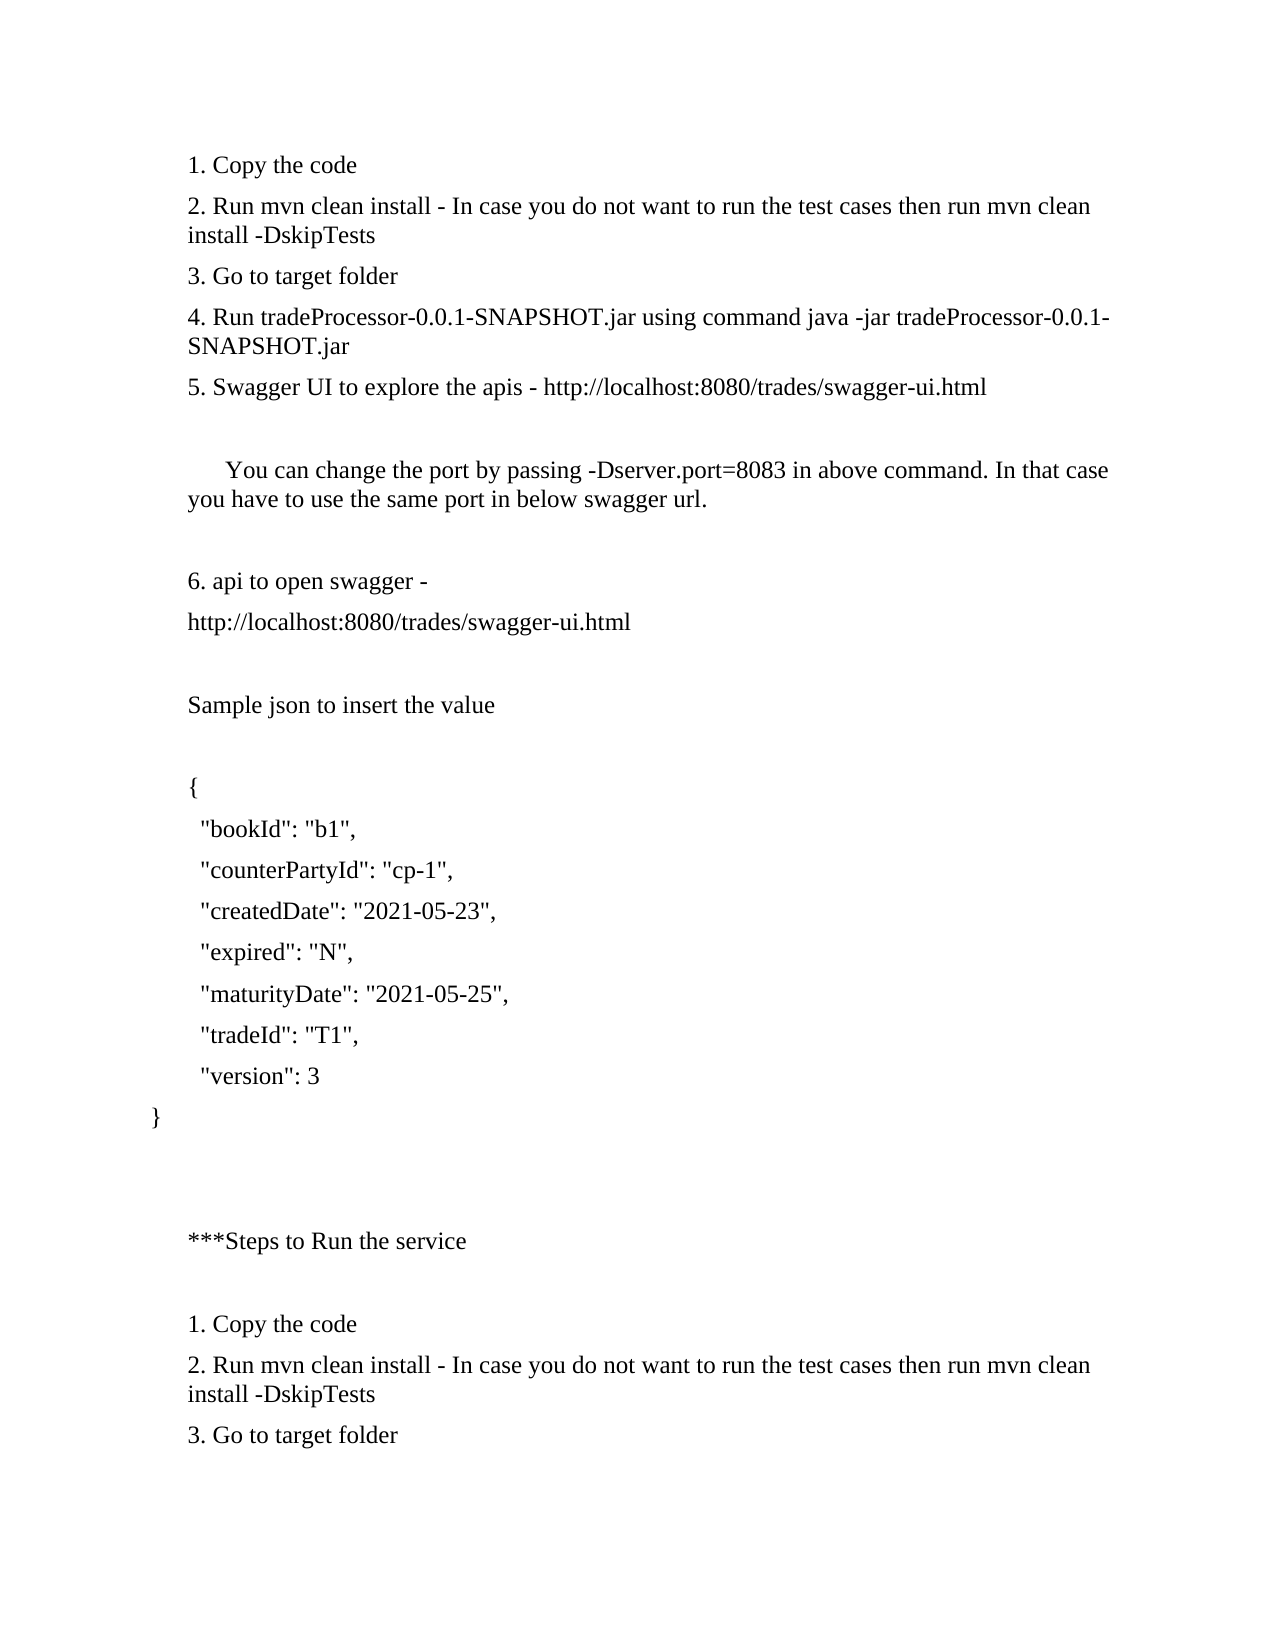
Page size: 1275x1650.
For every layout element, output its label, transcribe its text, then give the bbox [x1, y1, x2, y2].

text 4. Run tradeProcessor-0.0.1-SNAPSHOT.jar using command java -jar tradeProcessor-0.0.1-SNAPSHOT.jar [187, 302, 1125, 360]
text 3. Go to target folder [187, 1420, 1125, 1449]
text 2. Run mvn clean install - In case you do not want to run the test cases then run mvn clean install -DskipTests [187, 1350, 1125, 1407]
text } [150, 1102, 1125, 1131]
text ***Steps to Run the service [187, 1226, 1125, 1255]
text "tradeId": "T1", [187, 1020, 1125, 1049]
text "expired": "N", [187, 937, 1125, 966]
text 1. Copy the code [187, 1309, 1125, 1337]
text You can change the port by passing -Dserver.port=8083 in above command. In that case you have to use the same port in below swagger url. [187, 455, 1125, 512]
text 6. api to open swagger - [187, 566, 1125, 595]
text 1. Copy the code [187, 150, 1125, 179]
text 3. Go to target folder [187, 261, 1125, 290]
text 2. Run mvn clean install - In case you do not want to run the test cases then run mvn clean install -DskipTests [187, 191, 1125, 249]
text "bookId": "b1", [187, 814, 1125, 842]
text "createdDate": "2021-05-23", [187, 896, 1125, 925]
text 5. Swagger UI to explore the apis - http://localhost:8080/trades/swagger-ui.html [187, 372, 1125, 401]
text http://localhost:8080/trades/swagger-ui.html [187, 607, 1125, 636]
text "counterPartyId": "cp-1", [187, 855, 1125, 884]
text "maturityDate": "2021-05-25", [187, 979, 1125, 1007]
text Sample json to insert the value [187, 690, 1125, 719]
text { [187, 772, 1125, 801]
text "version": 3 [187, 1061, 1125, 1090]
